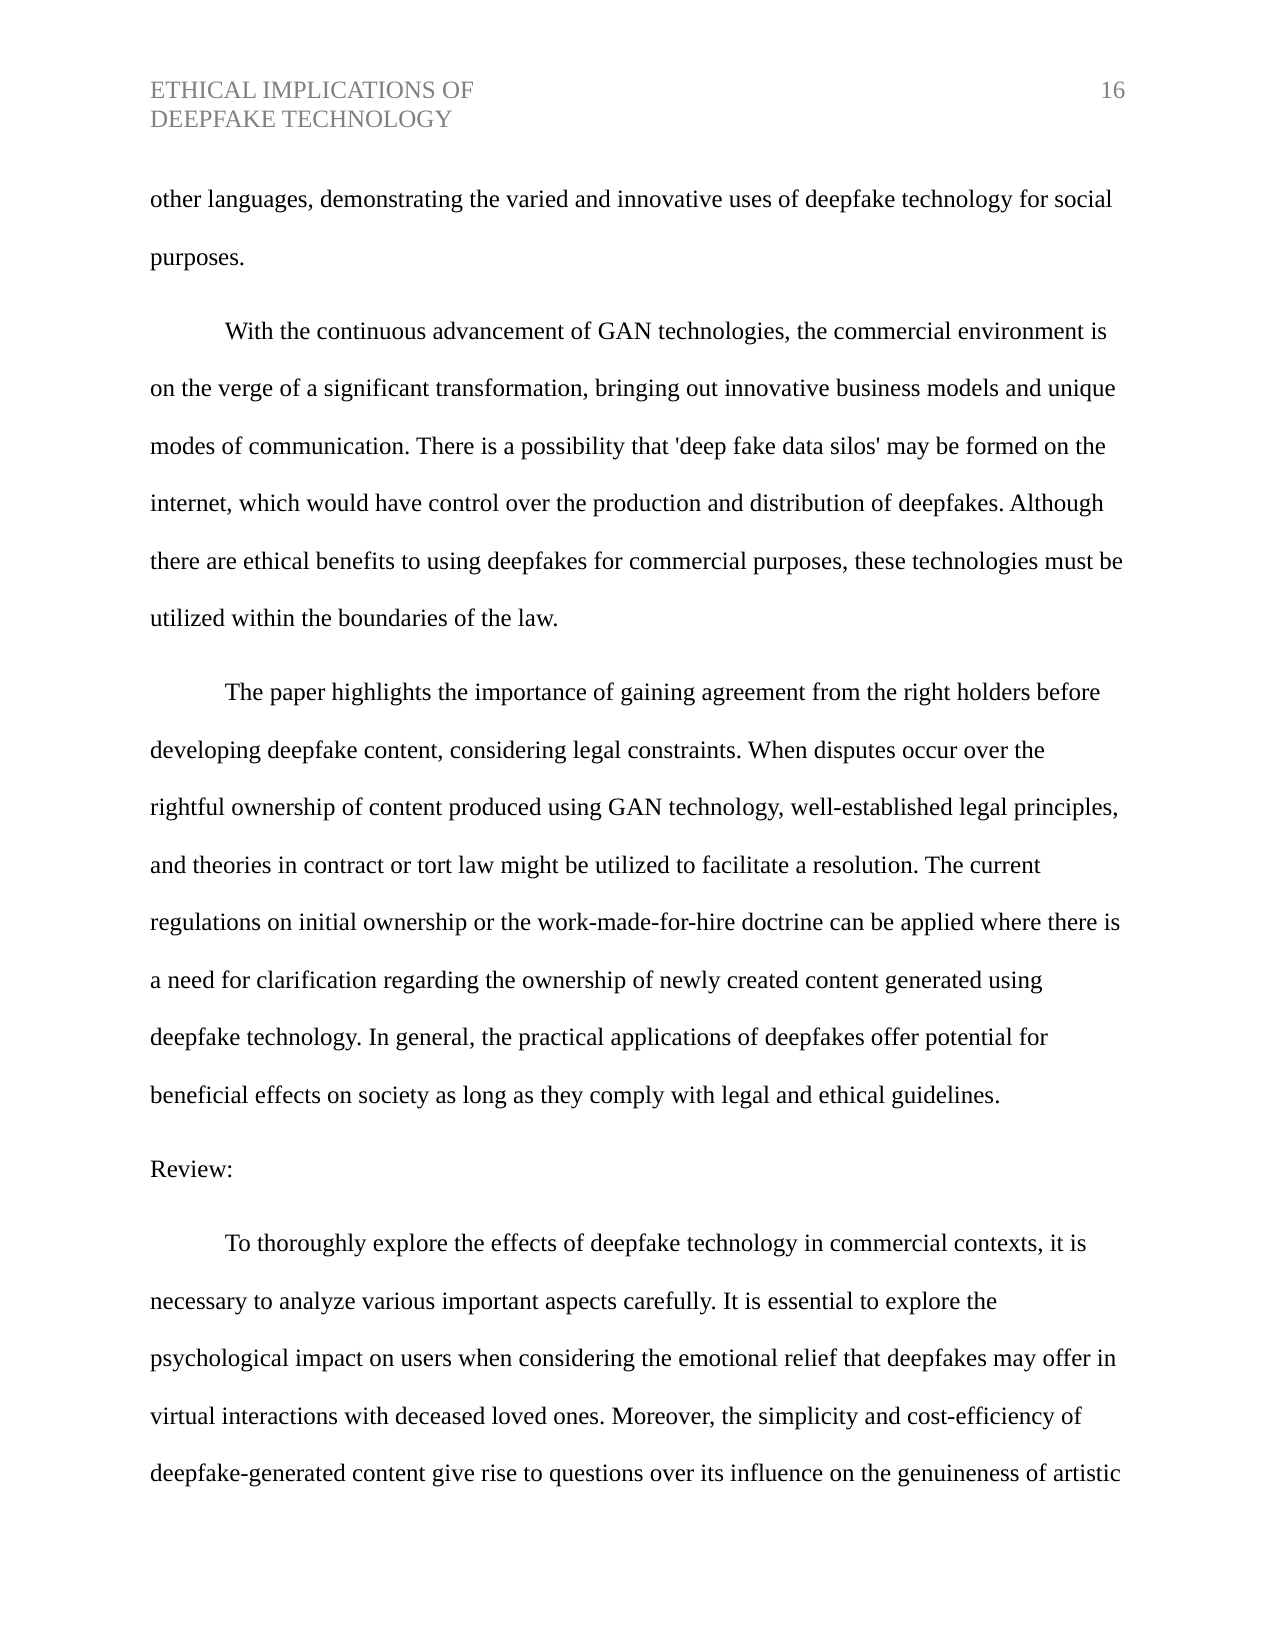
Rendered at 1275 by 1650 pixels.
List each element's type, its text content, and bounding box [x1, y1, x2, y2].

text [150, 184, 1125, 270]
text Review: [150, 1154, 1125, 1183]
text With the continuous advancement of GAN technologies, the commercial environment is on the verge of a significant transformation, bringing out innovative business models and unique modes of communication. There is a possibility that 'deep fake data silos' may be formed on the internet, which would have control over the production and distribution of deepfakes. Although there are ethical benefits to using deepfakes for commercial purposes, these technologies must be utilized within the boundaries of the law. [150, 316, 1125, 632]
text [150, 1228, 1125, 1487]
text The paper highlights the importance of gaining agreement from the right holders before developing deepfake content, considering legal constraints. When disputes occur over the rightful ownership of content produced using GAN technology, well-established legal principles, and theories in contract or tort law might be utilized to facilitate a resolution. The current regulations on initial ownership or the work-made-for-hire doctrine can be applied where there is a need for clarification regarding the ownership of newly created content generated using deepfake technology. In general, the practical applications of deepfakes offer potential for beneficial effects on society as long as they comply with legal and ethical guidelines. [150, 677, 1125, 1109]
